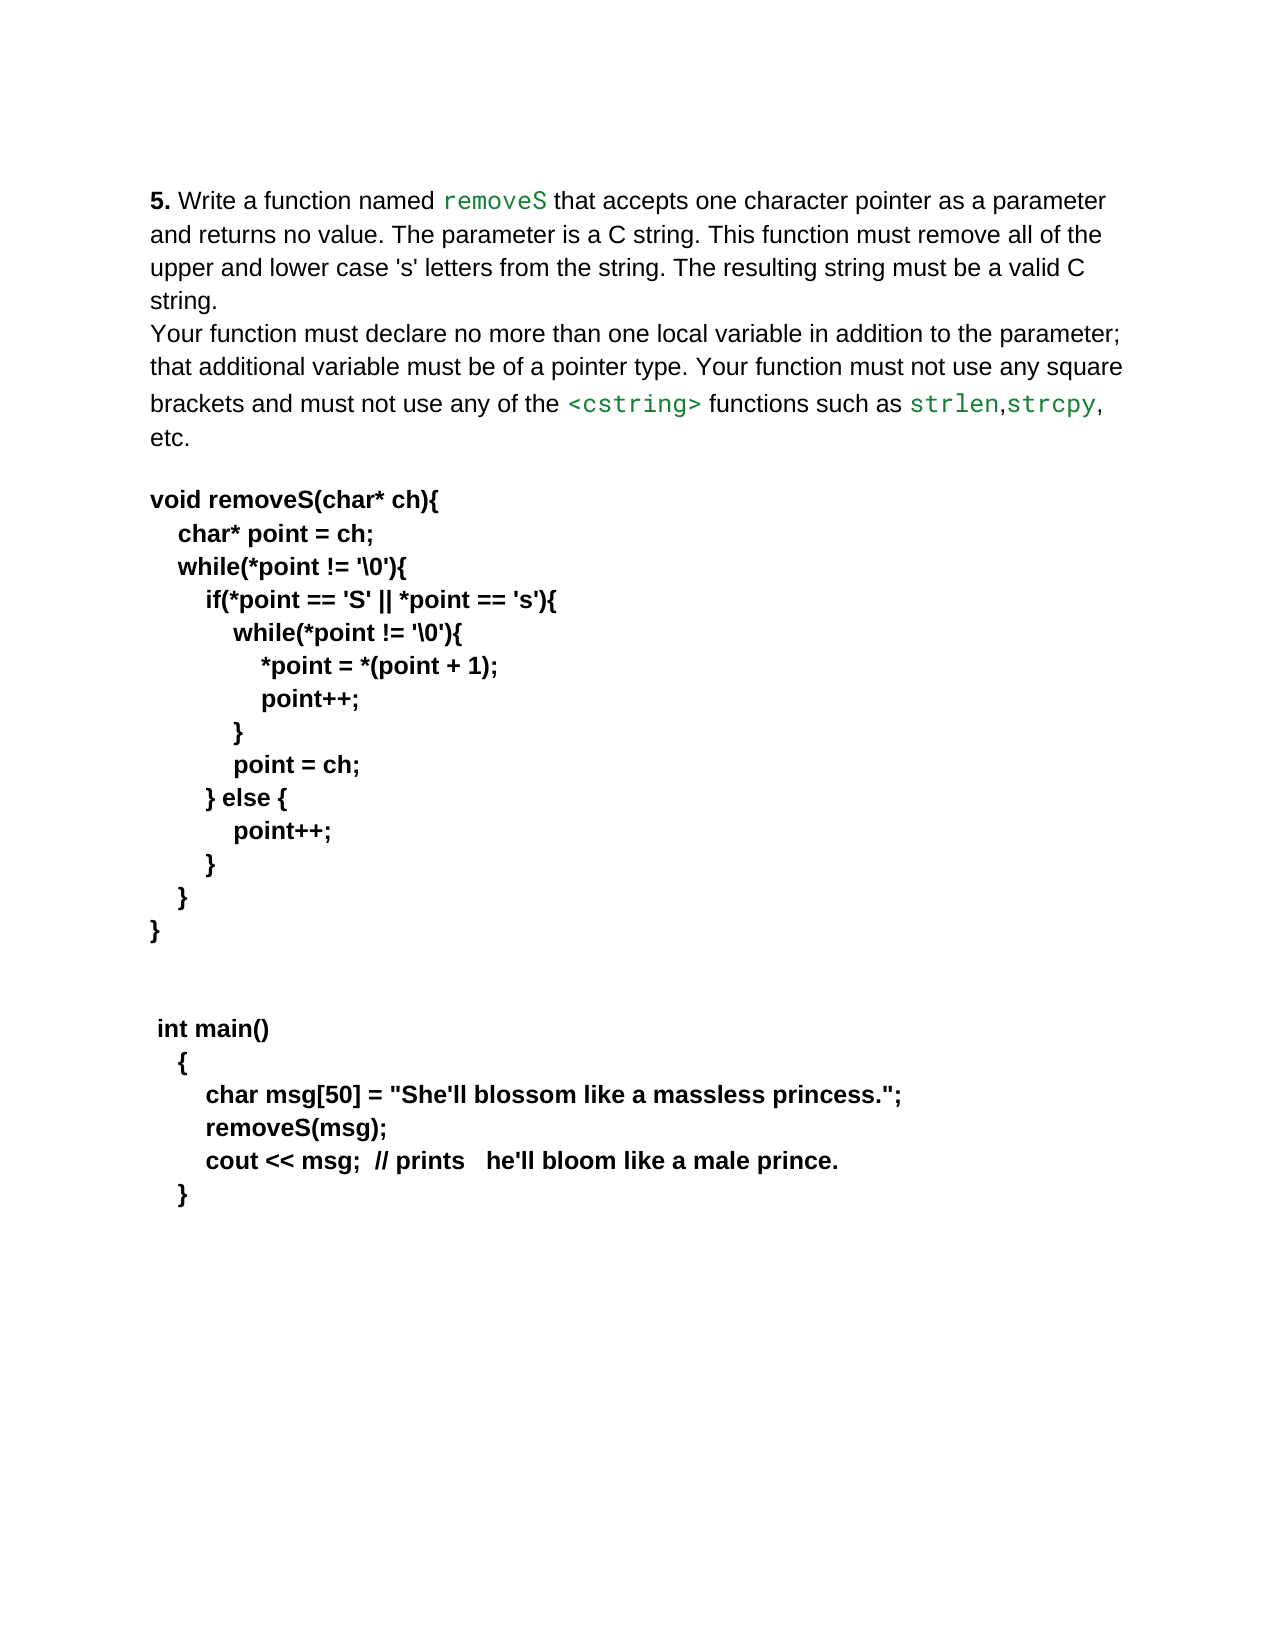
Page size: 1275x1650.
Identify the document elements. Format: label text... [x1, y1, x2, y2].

text } [150, 1179, 1125, 1208]
text { [150, 1047, 1125, 1076]
text int main() [150, 1014, 1125, 1043]
text } [150, 717, 1125, 745]
text 5. Write a function named removeS that accepts one character pointer as a parameter and returns no value. The parameter is a C string. This function must remove all of the upper and lower case 's' letters from the string. The resulting string must be a valid C string. Your function must declare no more than one local variable in addition to the parameter; that additional variable must be of a pointer type. Your function must not use any square brackets and must not use any of the <cstring> functions such as strlen,strcpy, etc. [150, 183, 1125, 482]
text void removeS(char* ch){ [150, 486, 1125, 514]
text char* point = ch; [150, 518, 1125, 547]
text removeS(msg); [150, 1113, 1125, 1142]
text point++; [150, 684, 1125, 712]
text point = ch; [150, 750, 1125, 778]
text *point = *(point + 1); [150, 651, 1125, 679]
text } [150, 915, 1125, 943]
text cout << msg; // prints he'll bloom like a male prince. [150, 1146, 1125, 1175]
text } [150, 882, 1125, 911]
text if(*point == 'S' || *point == 's'){ [150, 584, 1125, 613]
text while(*point != '\0'){ [150, 618, 1125, 646]
text } else { [150, 783, 1125, 811]
text while(*point != '\0'){ [150, 552, 1125, 580]
text char msg[50] = "She'll blossom like a massless princess."; [150, 1080, 1125, 1109]
text } [150, 849, 1125, 877]
text point++; [150, 816, 1125, 844]
